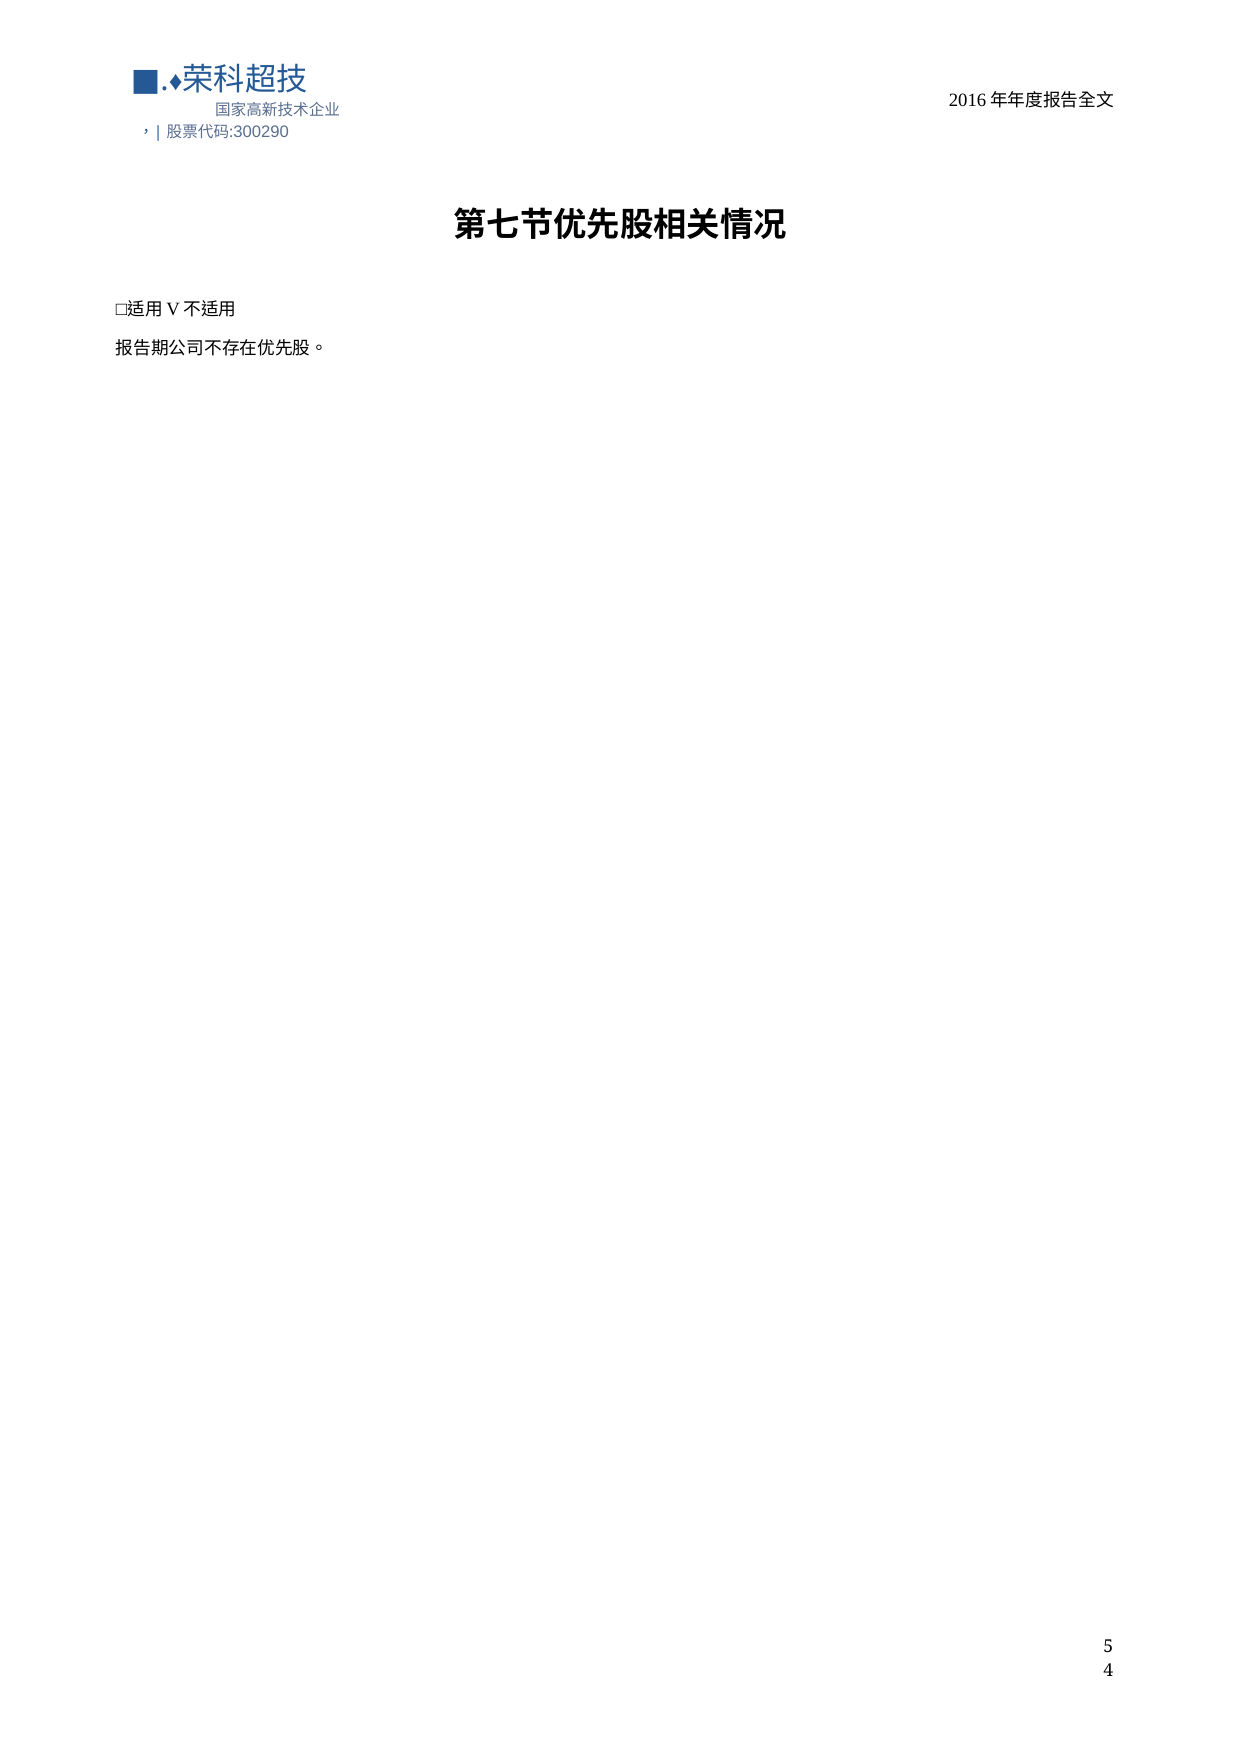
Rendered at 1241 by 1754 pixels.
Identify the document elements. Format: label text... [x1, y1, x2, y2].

text ，| 股票代码:300290 [138, 120, 339, 142]
text □适用V不适用 [116, 297, 344, 321]
text 国家高新技术企业 [138, 99, 339, 120]
text 报告期公司不存在优先股。 [116, 335, 344, 359]
text 第七节优先股相关情况 [442, 201, 798, 247]
